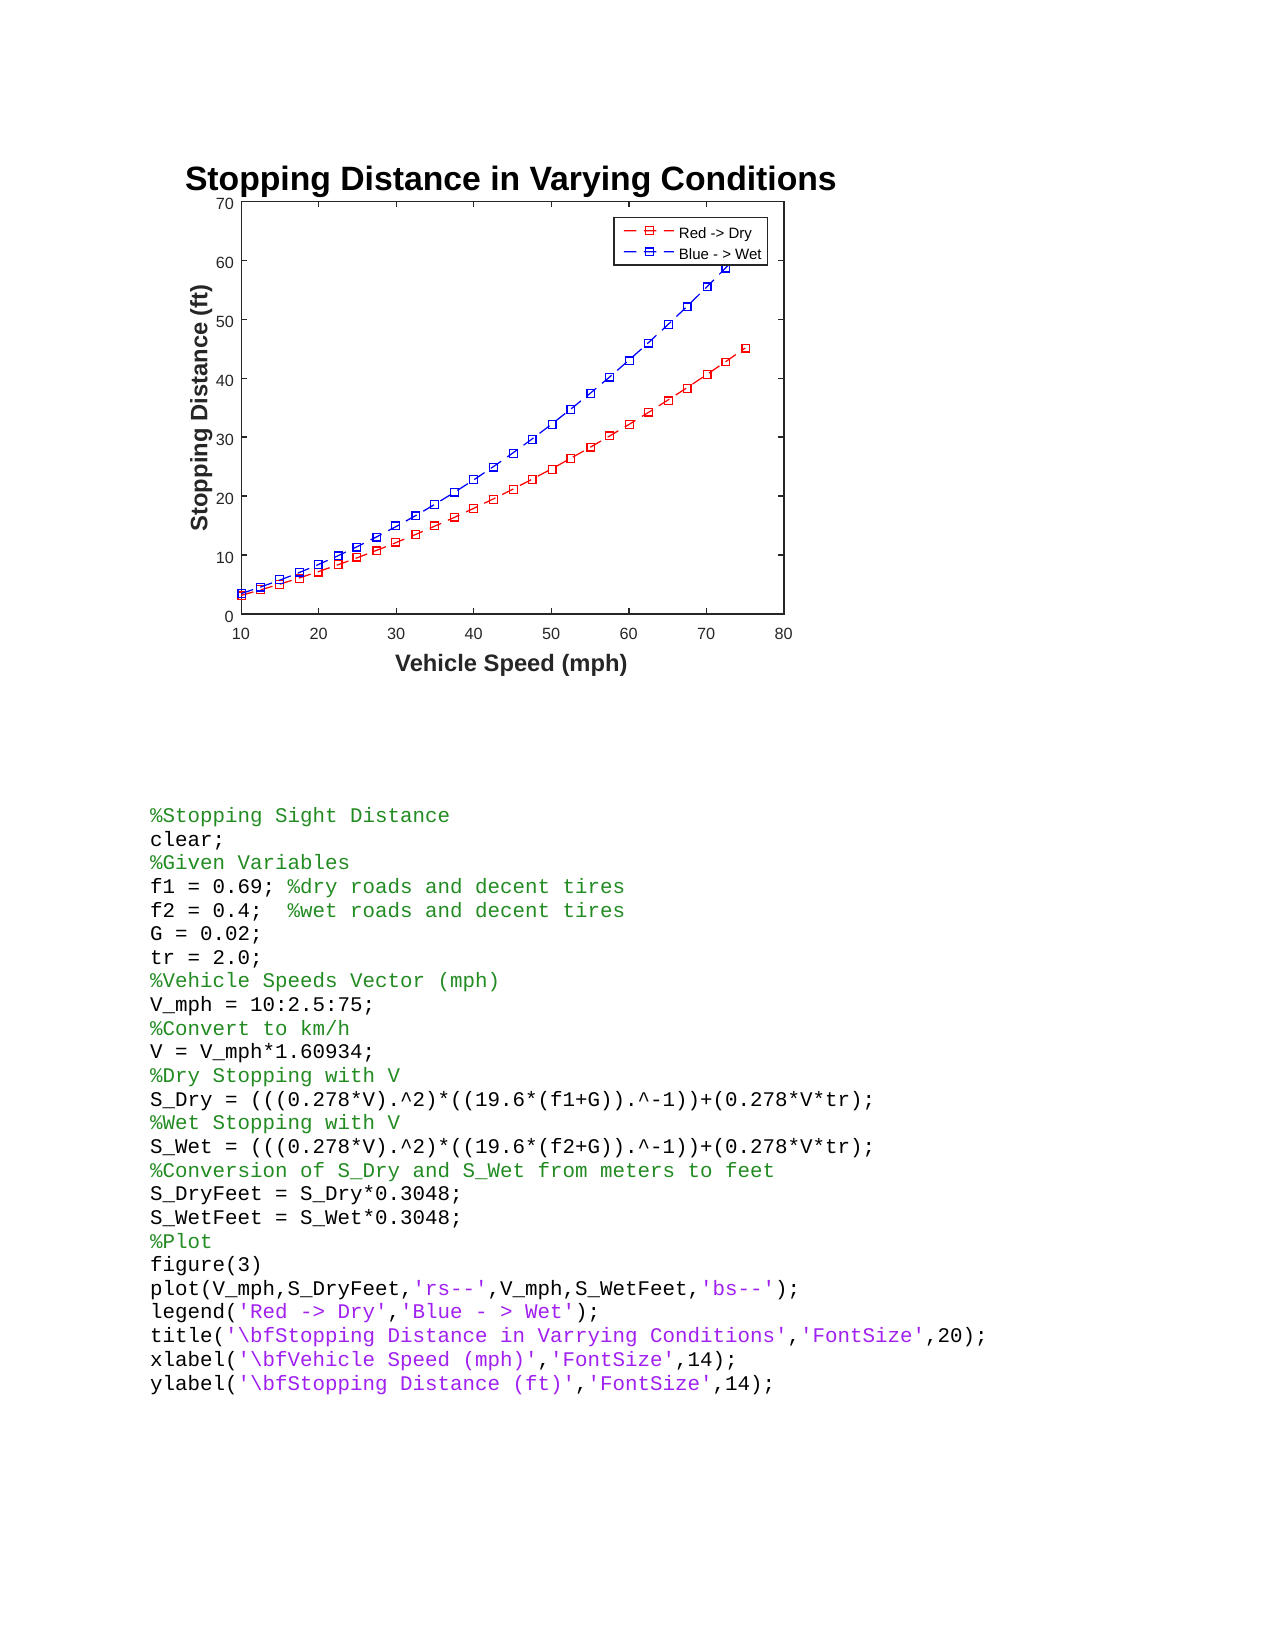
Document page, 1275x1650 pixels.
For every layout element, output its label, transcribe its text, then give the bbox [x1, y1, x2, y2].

text %Conversion of S_Dry and S_Wet from meters to feet [150, 1160, 1125, 1183]
text %Vehicle Speeds Vector (mph) [150, 971, 1125, 994]
text clear; [150, 829, 1125, 852]
text %Stopping Sight Distance [150, 805, 1125, 829]
text tr = 2.0; [150, 947, 1125, 971]
text f1 = 0.69; %dry roads and decent tires [150, 876, 1125, 899]
text legend('Red -> Dry','Blue - > Wet'); [150, 1302, 1125, 1325]
text f2 = 0.4; %wet roads and decent tires [150, 899, 1125, 923]
text S_Wet = (((0.278*V).^2)*((19.6*(f2+G)).^-1))+(0.278*V*tr); [150, 1136, 1125, 1160]
text V_mph = 10:2.5:75; [150, 994, 1125, 1018]
text %Convert to km/h [150, 1018, 1125, 1041]
text S_Dry = (((0.278*V).^2)*((19.6*(f1+G)).^-1))+(0.278*V*tr); [150, 1089, 1125, 1112]
text figure(3) [150, 1254, 1125, 1278]
text S_DryFeet = S_Dry*0.3048; [150, 1183, 1125, 1207]
text plot(V_mph,S_DryFeet,'rs--',V_mph,S_WetFeet,'bs--'); [150, 1278, 1125, 1302]
text %Dry Stopping with V [150, 1065, 1125, 1089]
text title('\bfStopping Distance in Varrying Conditions','FontSize',20); [150, 1325, 1125, 1349]
text %Given Variables [150, 852, 1125, 876]
text ylabel('\bfStopping Distance (ft)','FontSize',14); [150, 1372, 1125, 1396]
text V = V_mph*1.60934; [150, 1041, 1125, 1065]
text %Wet Stopping with V [150, 1112, 1125, 1136]
text xlabel('\bfVehicle Speed (mph)','FontSize',14); [150, 1349, 1125, 1372]
text G = 0.02; [150, 923, 1125, 947]
text %Plot [150, 1231, 1125, 1254]
text S_WetFeet = S_Wet*0.3048; [150, 1207, 1125, 1231]
